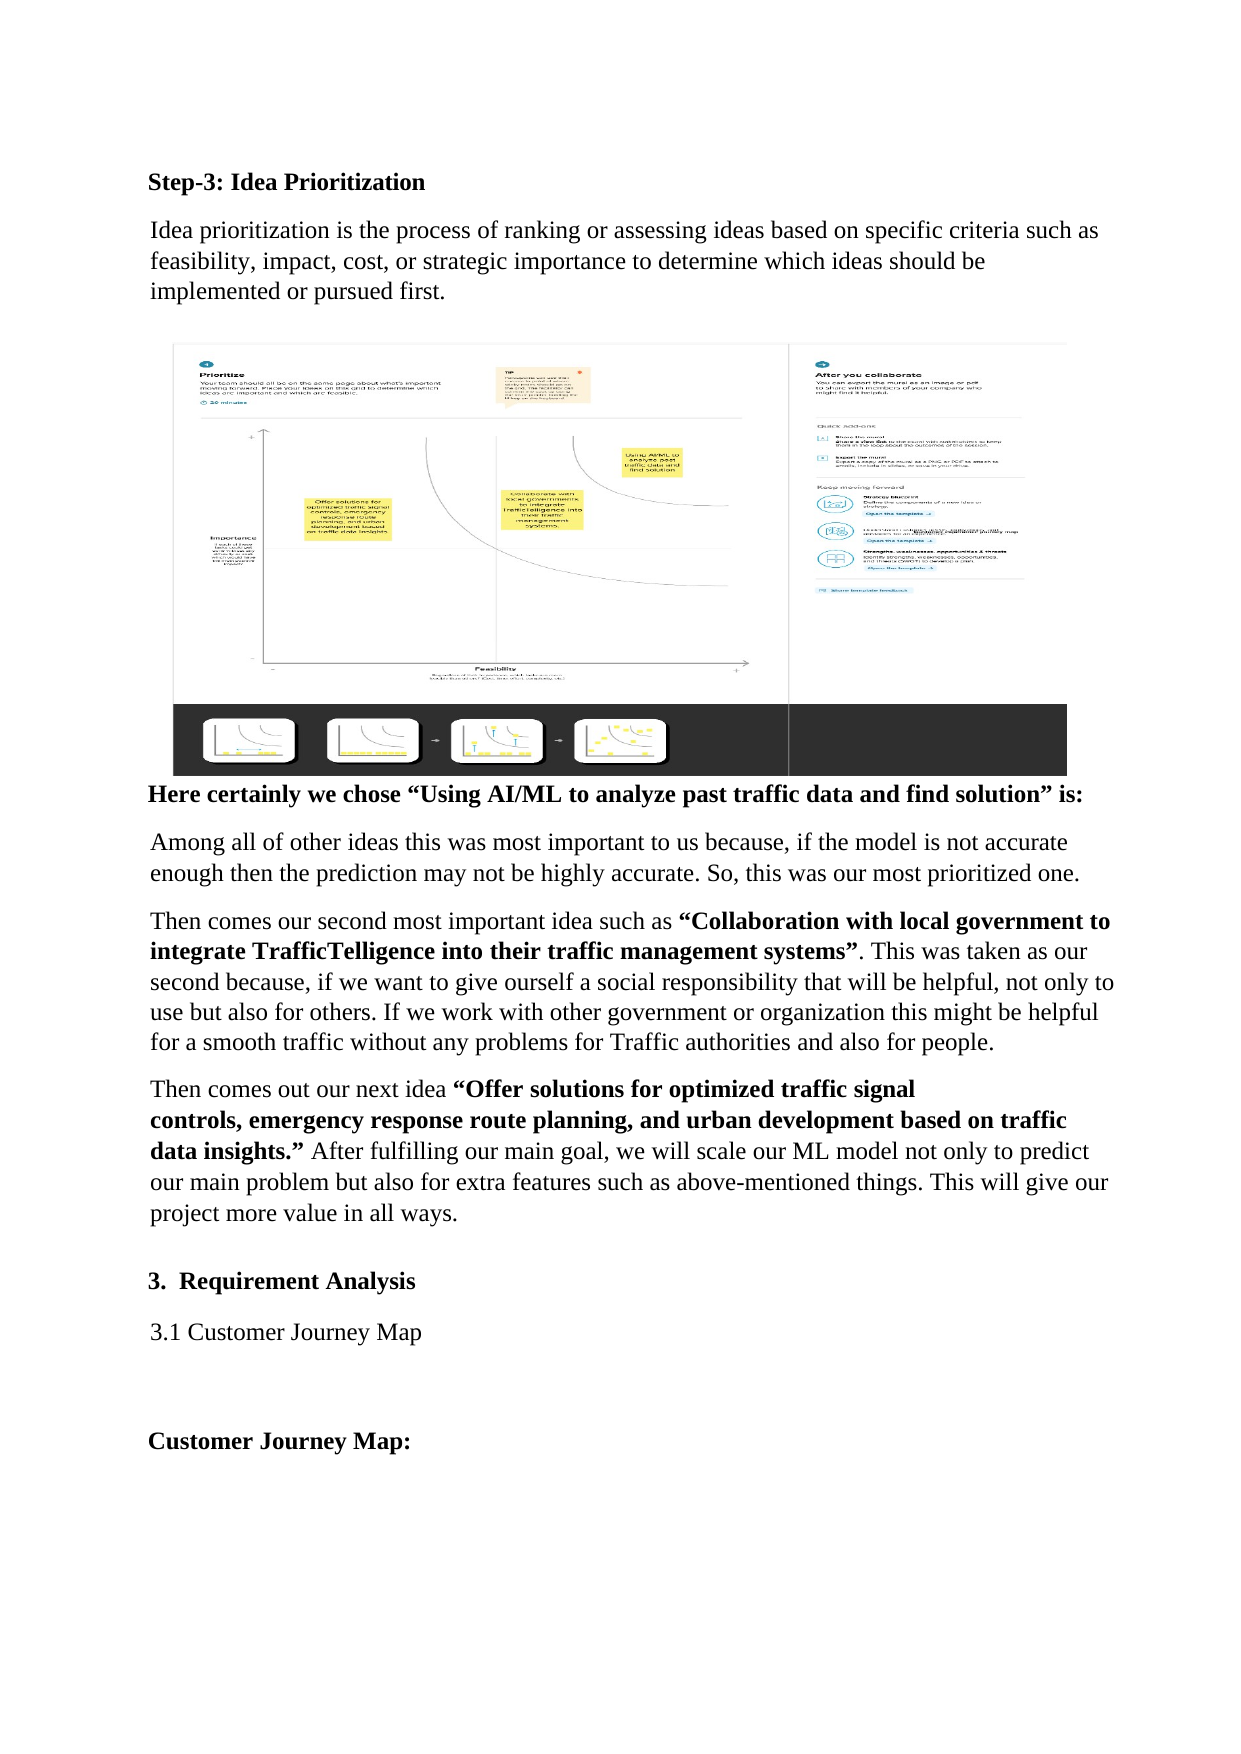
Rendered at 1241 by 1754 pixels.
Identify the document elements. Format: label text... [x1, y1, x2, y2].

text Then comes our second most important idea such as “Collaboration with local government to integrate TrafficTelligence into their traffic management systems”. This was taken as our second because, if we want to give ourself a social responsibility that will be helpful, not only to use but also for others. If we work with other government or organization this might be helpful for a smooth traffic without any problems for Traffic authorities and also for people. [150, 906, 1117, 1056]
text 3.1 Customer Journey Map [150, 1317, 1119, 1346]
text Among all of other ideas this was most important to us because, if the model is not accurate enough then the prediction may not be highly accurate. So, this was our most prioritized one. [150, 827, 1117, 887]
text Step-3: Idea Prioritization [148, 167, 1122, 195]
text Idea prioritization is the process of ranking or assessing ideas based on specific criteria such as feasibility, impact, cost, or strategic importance to determine which ideas should be implemented or pursued first. [150, 215, 1119, 305]
text Then comes out our next idea “Offer solutions for optimized traffic signal [150, 1074, 1122, 1103]
text 3. Requirement Analysis [148, 1266, 1109, 1294]
text controls, emergency response route planning, and urban development based on traffic data insights.” After fulfilling our main goal, we will scale our ML model not only to predict our main problem but also for extra features such as above-mentioned things. This will give our project more value in all ways. [150, 1105, 1109, 1227]
picture [172, 342, 1067, 776]
text Customer Journey Map: [148, 1426, 1122, 1455]
